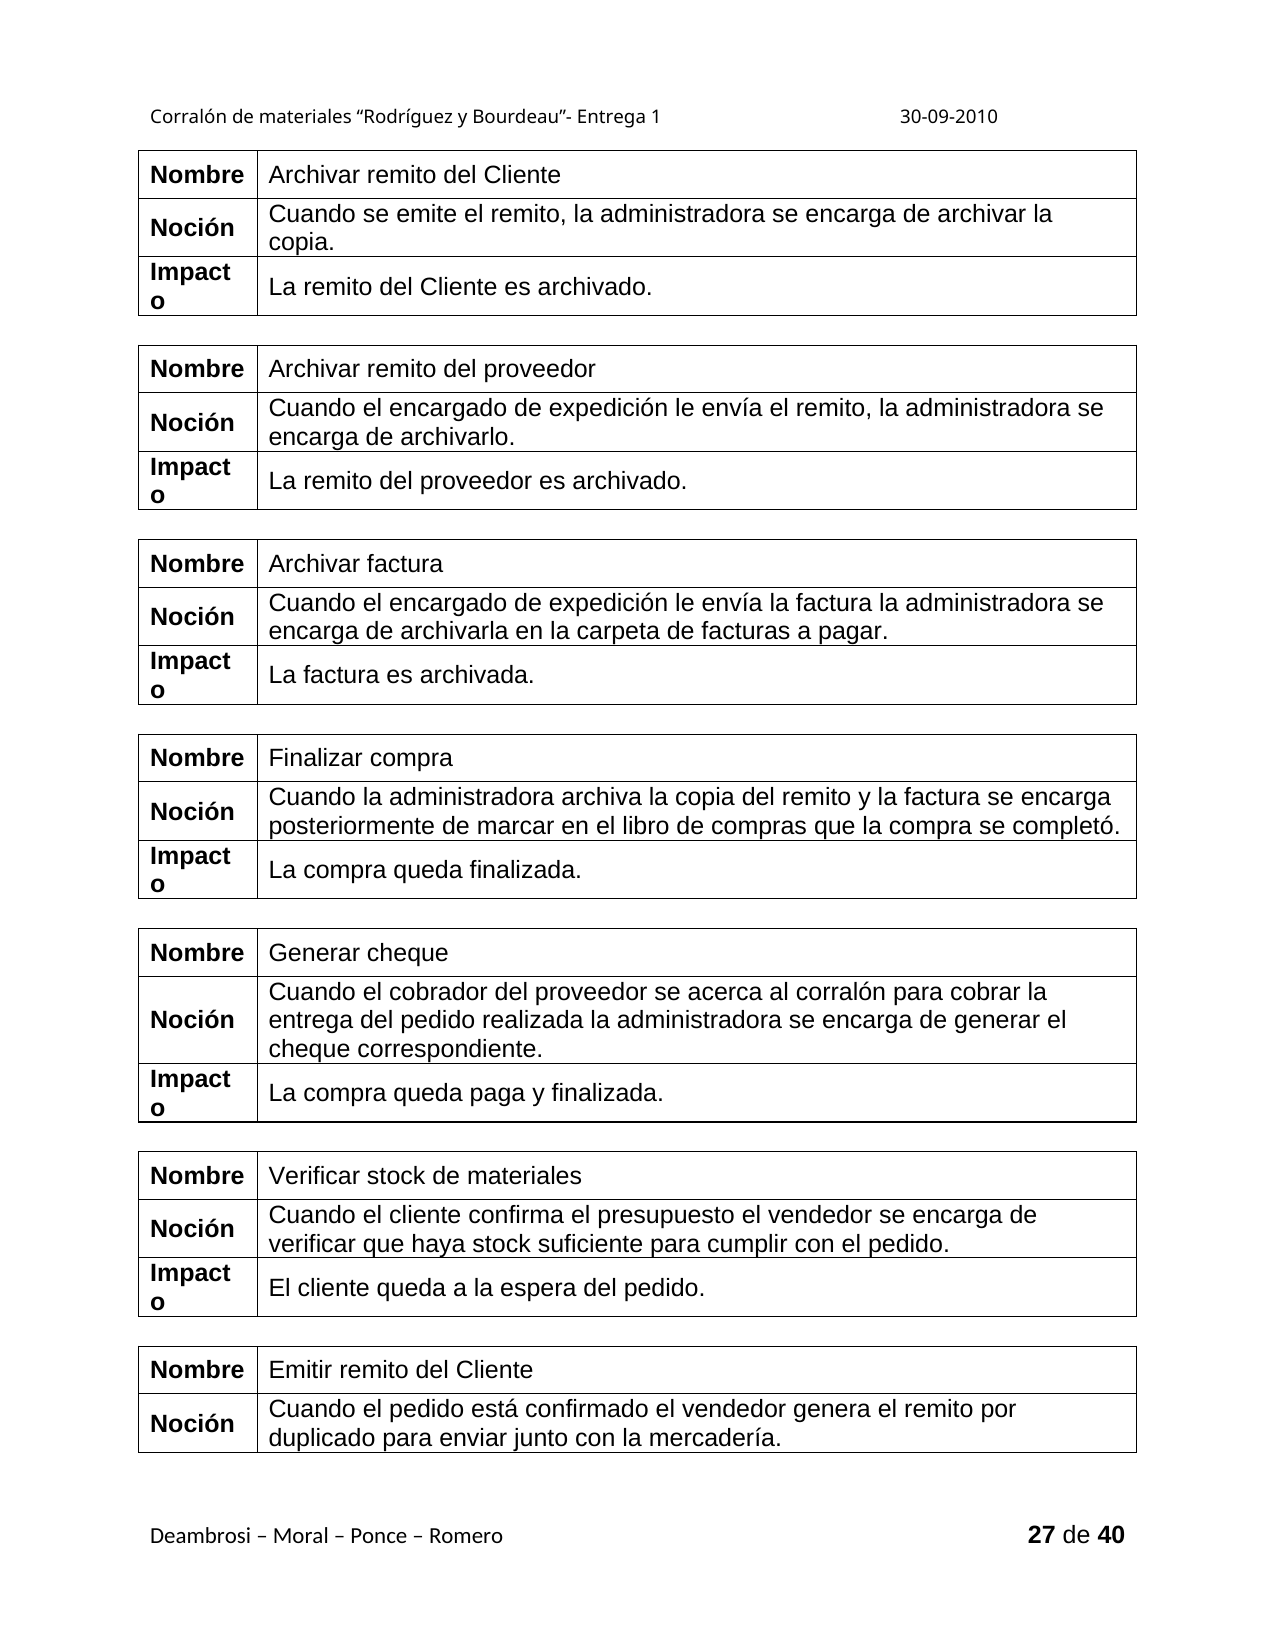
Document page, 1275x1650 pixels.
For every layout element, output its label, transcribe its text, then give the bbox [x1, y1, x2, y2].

table_cell Noción [139, 1200, 257, 1257]
table_cell Cuando se emite el remito, la administradora se encarga de archivar la copia. [258, 199, 1136, 256]
table_cell Impacto [139, 1258, 257, 1316]
table_header Emitir remito del Cliente [258, 1347, 1136, 1393]
table_cell La compra queda finalizada. [258, 841, 1136, 898]
table_header Archivar remito del proveedor [258, 346, 1136, 392]
table_header Generar cheque [258, 929, 1136, 976]
table_header Verificar stock de materiales [258, 1152, 1136, 1199]
table_cell Cuando el pedido está confirmado el vendedor genera el remito por duplicado para enviar junto con la mercadería. [258, 1394, 1136, 1452]
table_cell Impacto [139, 841, 257, 898]
table_header Archivar remito del Cliente [258, 151, 1136, 198]
table_cell Cuando el encargado de expedición le envía el remito, la administradora se encarga de archivarlo. [258, 393, 1136, 451]
table_cell Noción [139, 977, 257, 1063]
table_header Archivar factura [258, 540, 1136, 587]
table_cell La remito del proveedor es archivado. [258, 452, 1136, 509]
table_cell Cuando el cliente confirma el presupuesto el vendedor se encarga de verificar que haya stock suficiente para cumplir con el pedido. [258, 1200, 1136, 1257]
table_header Nombre [139, 1347, 257, 1393]
table_header Nombre [139, 929, 257, 976]
table_cell Impacto [139, 1064, 257, 1121]
table_cell Noción [139, 588, 257, 645]
table_cell Cuando el encargado de expedición le envía la factura la administradora se encarga de archivarla en la carpeta de facturas a pagar. [258, 588, 1136, 645]
table_header Nombre [139, 151, 257, 198]
table_cell Noción [139, 199, 257, 256]
table_header Finalizar compra [258, 735, 1136, 781]
table_cell Noción [139, 1394, 257, 1452]
table_cell La remito del Cliente es archivado. [258, 257, 1136, 315]
table_header Nombre [139, 1152, 257, 1199]
table_cell Noción [139, 393, 257, 451]
table_header Nombre [139, 346, 257, 392]
table_header Nombre [139, 735, 257, 781]
table_cell Impacto [139, 257, 257, 315]
table_header Nombre [139, 540, 257, 587]
table_cell Cuando el cobrador del proveedor se acerca al corralón para cobrar la entrega del pedido realizada la administradora se encarga de generar el cheque correspondiente. [258, 977, 1136, 1063]
table_cell Noción [139, 782, 257, 839]
table_cell Impacto [139, 452, 257, 509]
table_cell Cuando la administradora archiva la copia del remito y la factura se encarga posteriormente de marcar en el libro de compras que la compra se completó. [258, 782, 1136, 839]
table_cell La factura es archivada. [258, 646, 1136, 704]
table_cell Impacto [139, 646, 257, 704]
table_cell La compra queda paga y finalizada. [258, 1064, 1136, 1121]
table_cell El cliente queda a la espera del pedido. [258, 1258, 1136, 1316]
